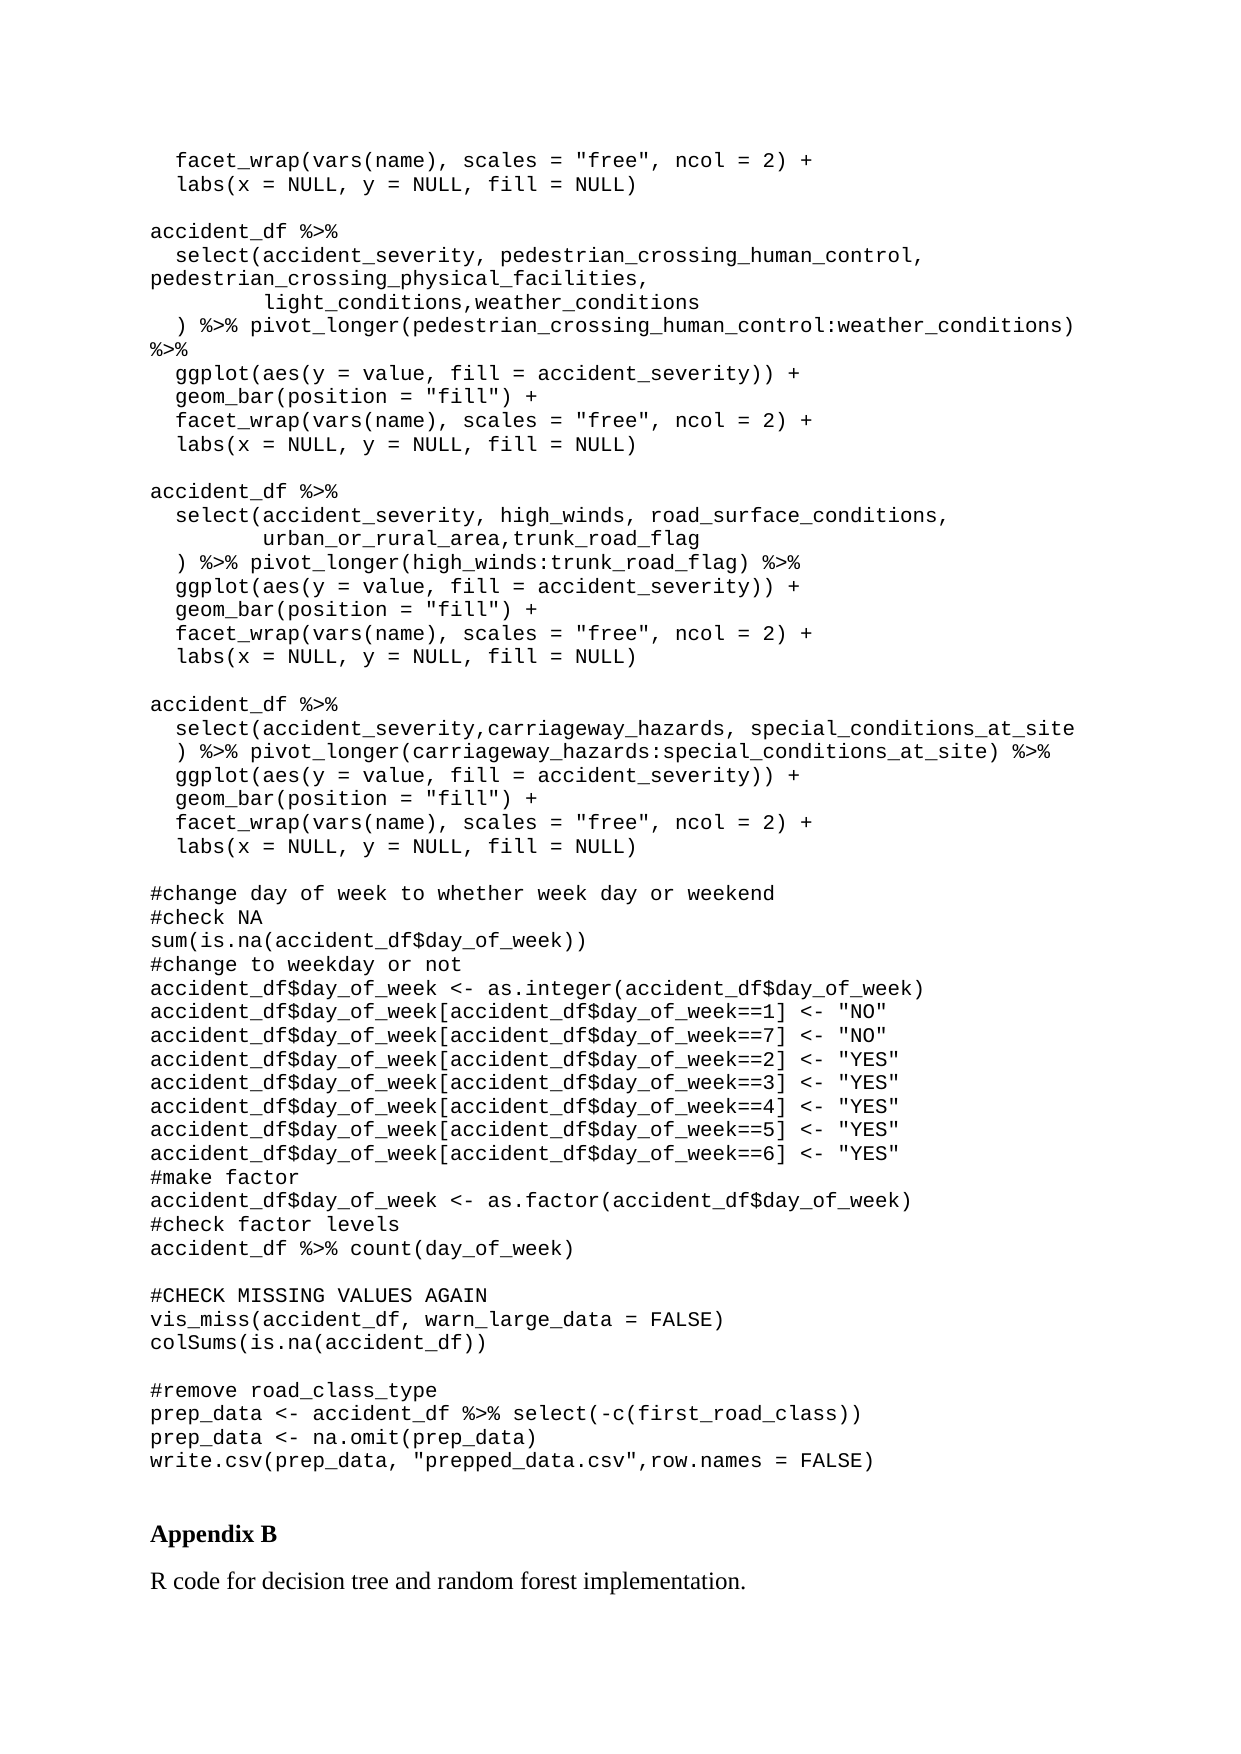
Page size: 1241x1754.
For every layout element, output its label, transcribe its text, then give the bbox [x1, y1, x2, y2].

text R code for decision tree and random forest implementation. [150, 1566, 1090, 1595]
text select(accident_severity, pedestrian_crossing_human_control, pedestrian_crossing_physical_facilities, [150, 244, 1090, 292]
text sum(is.na(accident_df$day_of_week)) [150, 930, 1090, 954]
text ) %>% pivot_longer(carriageway_hazards:special_conditions_at_site) %>% [150, 741, 1090, 765]
text #make factor [150, 1167, 1090, 1190]
text select(accident_severity,carriageway_hazards, special_conditions_at_site [150, 717, 1090, 741]
text geom_bar(position = "fill") + [150, 386, 1090, 410]
text labs(x = NULL, y = NULL, fill = NULL) [150, 647, 1090, 670]
text labs(x = NULL, y = NULL, fill = NULL) [150, 174, 1090, 197]
text accident_df$day_of_week[accident_df$day_of_week==6] <- "YES" [150, 1143, 1090, 1167]
text prep_data <- na.omit(prep_data) [150, 1427, 1090, 1451]
text ggplot(aes(y = value, fill = accident_severity)) + [150, 576, 1090, 599]
text geom_bar(position = "fill") + [150, 788, 1090, 812]
text accident_df$day_of_week[accident_df$day_of_week==3] <- "YES" [150, 1072, 1090, 1096]
text urban_or_rural_area,trunk_road_flag [150, 528, 1090, 552]
text #check NA [150, 907, 1090, 930]
text #CHECK MISSING VALUES AGAIN [150, 1285, 1090, 1309]
text light_conditions,weather_conditions [150, 292, 1090, 316]
text ggplot(aes(y = value, fill = accident_severity)) + [150, 765, 1090, 788]
text ) %>% pivot_longer(pedestrian_crossing_human_control:weather_conditions) %>% [150, 316, 1090, 363]
text accident_df$day_of_week[accident_df$day_of_week==5] <- "YES" [150, 1119, 1090, 1143]
text accident_df$day_of_week[accident_df$day_of_week==2] <- "YES" [150, 1048, 1090, 1072]
text prep_data <- accident_df %>% select(-c(first_road_class)) [150, 1403, 1090, 1427]
text accident_df %>% [150, 694, 1090, 717]
text #change day of week to whether week day or weekend [150, 883, 1090, 907]
text #change to weekday or not [150, 954, 1090, 978]
text write.csv(prep_data, "prepped_data.csv",row.names = FALSE) [150, 1451, 1090, 1474]
text ) %>% pivot_longer(high_winds:trunk_road_flag) %>% [150, 552, 1090, 576]
text facet_wrap(vars(name), scales = "free", ncol = 2) + [150, 410, 1090, 434]
text accident_df$day_of_week[accident_df$day_of_week==7] <- "NO" [150, 1025, 1090, 1048]
text ggplot(aes(y = value, fill = accident_severity)) + [150, 363, 1090, 386]
text accident_df$day_of_week <- as.integer(accident_df$day_of_week) [150, 978, 1090, 1001]
text labs(x = NULL, y = NULL, fill = NULL) [150, 434, 1090, 457]
text labs(x = NULL, y = NULL, fill = NULL) [150, 836, 1090, 859]
text accident_df$day_of_week[accident_df$day_of_week==4] <- "YES" [150, 1096, 1090, 1119]
text accident_df$day_of_week <- as.factor(accident_df$day_of_week) [150, 1190, 1090, 1214]
text accident_df %>% count(day_of_week) [150, 1238, 1090, 1261]
text vis_miss(accident_df, warn_large_data = FALSE) [150, 1309, 1090, 1332]
text accident_df$day_of_week[accident_df$day_of_week==1] <- "NO" [150, 1001, 1090, 1025]
text #remove road_class_type [150, 1379, 1090, 1403]
text Appendix B [150, 1519, 1090, 1547]
text facet_wrap(vars(name), scales = "free", ncol = 2) + [150, 150, 1090, 174]
text select(accident_severity, high_winds, road_surface_conditions, [150, 505, 1090, 528]
text #check factor levels [150, 1214, 1090, 1238]
text facet_wrap(vars(name), scales = "free", ncol = 2) + [150, 812, 1090, 836]
text facet_wrap(vars(name), scales = "free", ncol = 2) + [150, 623, 1090, 647]
text geom_bar(position = "fill") + [150, 599, 1090, 623]
text accident_df %>% [150, 481, 1090, 505]
text accident_df %>% [150, 221, 1090, 244]
text colSums(is.na(accident_df)) [150, 1332, 1090, 1356]
